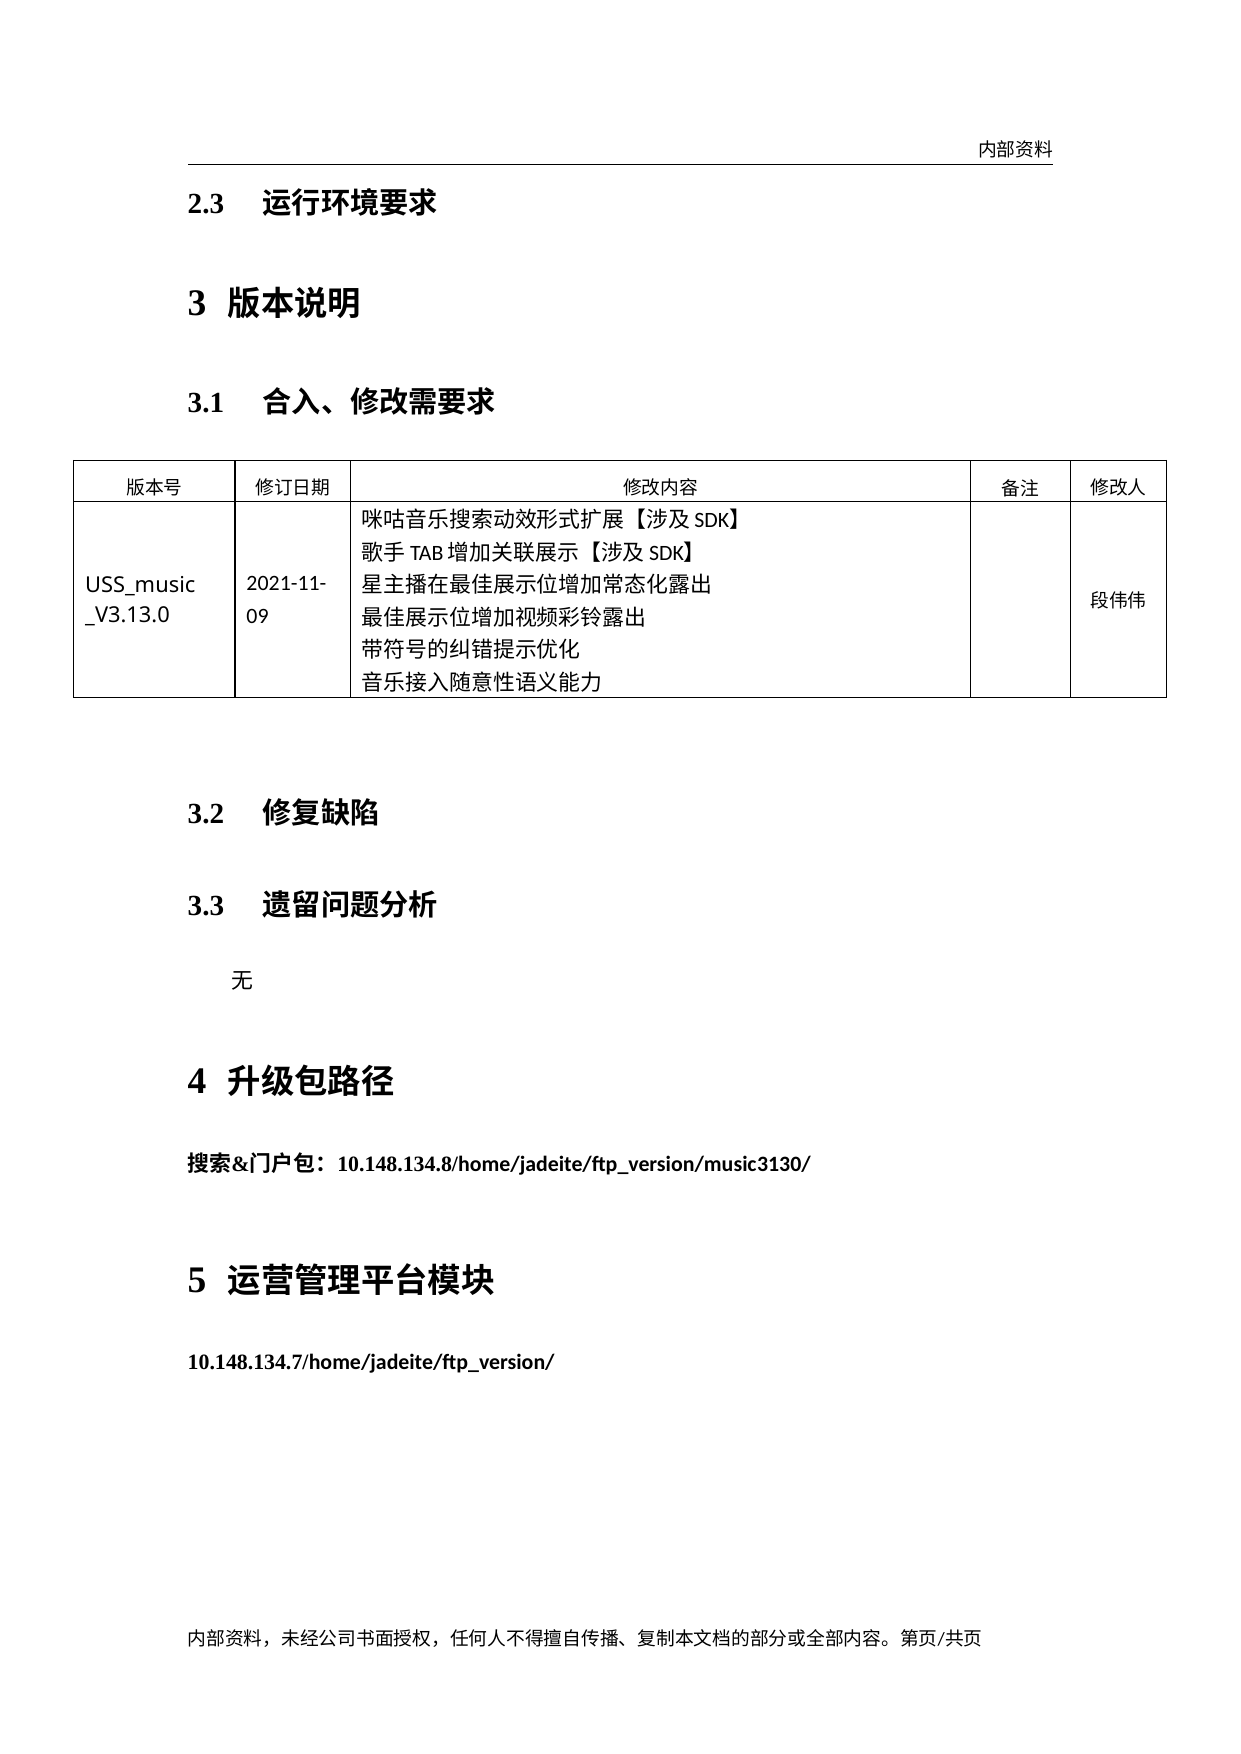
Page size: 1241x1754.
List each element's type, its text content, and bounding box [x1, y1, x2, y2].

table_header 版本号 [74, 461, 234, 501]
subtitle 运营管理平台模块 [187, 1246, 1053, 1311]
subtitle 升级包路径 [187, 1046, 1053, 1111]
text 搜索&门户包：10.148.134.8/home/jadeite/ftp_version/music3130/ [187, 1146, 1053, 1178]
text 10.148.134.7/home/jadeite/ftp_version/ [187, 1345, 1053, 1378]
table_cell 段伟伟 [1071, 502, 1166, 697]
table_cell [971, 502, 1070, 697]
table_cell 2021-11-09 [236, 502, 350, 697]
subtitle 修复缺陷 [187, 778, 1053, 843]
subtitle 运行环境要求 [187, 168, 1053, 233]
table_cell 咪咕音乐搜索动效形式扩展【涉及SDK】 歌手TAB增加关联展示【涉及SDK】 星主播在最佳展示位增加常态化露出 最佳展示位增加视频彩铃露出 带符号的纠错提示优化 音乐接入随意性语义能力 [351, 502, 970, 697]
table_header 备注 [971, 461, 1070, 501]
subtitle 遗留问题分析 [187, 870, 1053, 935]
subtitle 版本说明 [187, 268, 1053, 333]
subtitle 合入、修改需要求 [187, 368, 1053, 433]
text 无 [231, 962, 1031, 995]
table_header 修订日期 [236, 461, 350, 501]
table_header 修改内容 [351, 461, 970, 501]
table_header 修改人 [1071, 461, 1166, 501]
table_cell USS_music_V3.13.0 [74, 502, 234, 697]
